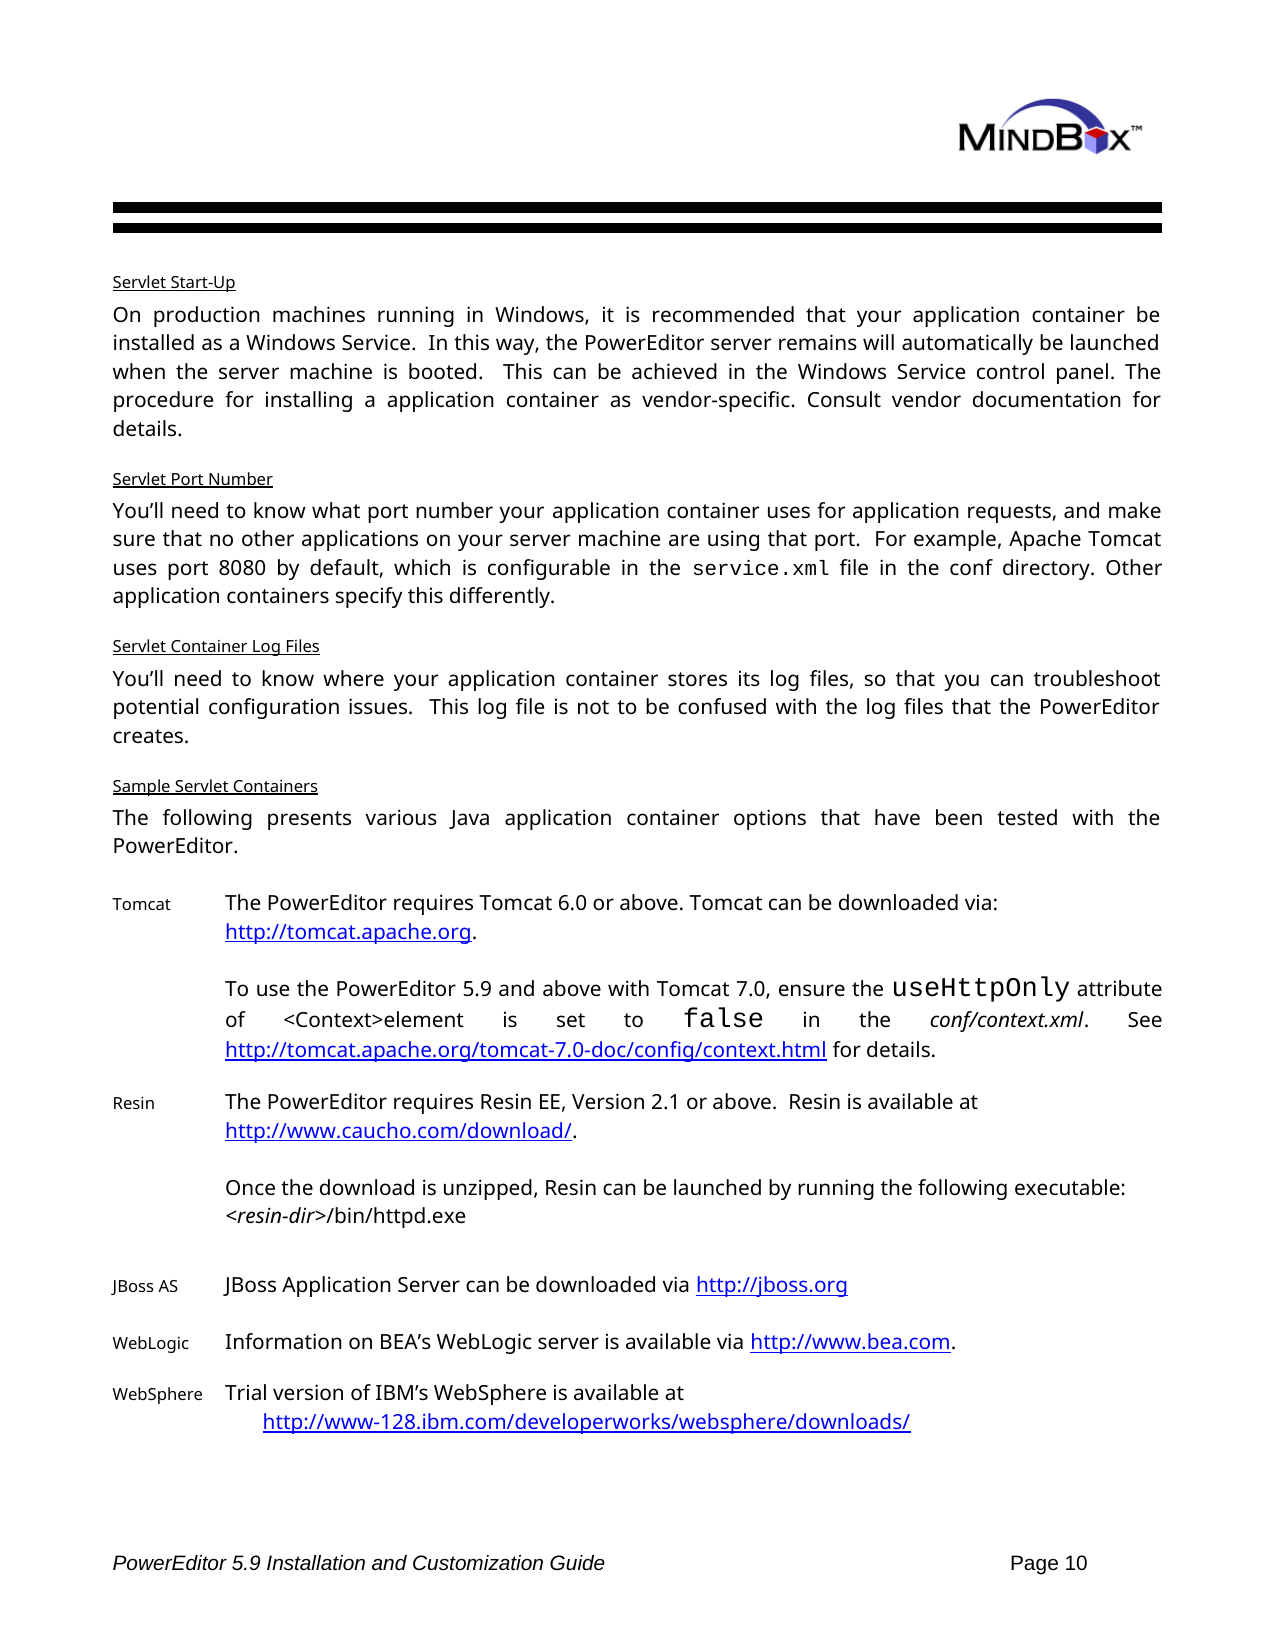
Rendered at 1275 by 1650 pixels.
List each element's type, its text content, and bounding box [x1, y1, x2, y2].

text Once the download is unzipped, Resin can be launched by running the following executable: [150, 1173, 1162, 1201]
text You’ll need to know where your application container stores its log files, so that you can troubleshoot potential configuration issues. This log file is not to be confused with the log files that the PowerEditor creates. [112, 664, 1162, 749]
text On production machines running in Windows, it is recommended that your application container be installed as a Windows Service. In this way, the PowerEditor server remains will automatically be launched when the server machine is booted. This can be achieved in the Windows Service control panel. The procedure for installing a application container as vendor-specific. Consult vendor documentation for details. [112, 300, 1162, 442]
text http://tomcat.apache.org. [150, 917, 1162, 945]
subtitle Servlet Port Number [112, 467, 1162, 490]
text JBoss AS JBoss Application Server can be downloaded via http://jboss.org [112, 1271, 1162, 1299]
text WebSphere Trial version of IBM’s WebSphere is available at [112, 1378, 1162, 1407]
subtitle Sample Servlet Containers [112, 774, 1162, 797]
picture [957, 74, 1163, 163]
subtitle Servlet Start-Up [112, 271, 1162, 294]
text WebLogic Information on BEA’s WebLogic server is available via http://www.bea.com. [112, 1327, 1162, 1356]
text http://www-128.ibm.com/developerworks/websphere/downloads/ [225, 1407, 1162, 1435]
text Resin The PowerEditor requires Resin EE, Version 2.1 or above. Resin is available at [112, 1087, 1162, 1116]
text <resin-dir>/bin/httpd.exe [150, 1201, 1162, 1229]
text http://www.caucho.com/download/. [225, 1116, 1162, 1144]
text The following presents various Java application container options that have been tested with the PowerEditor. [112, 803, 1162, 860]
text Tomcat The PowerEditor requires Tomcat 6.0 or above. Tomcat can be downloaded via: [112, 888, 1162, 917]
text To use the PowerEditor 5.9 and above with Tomcat 7.0, ensure the useHttpOnly attribute of <Context>element is set to false in the conf/context.xml. See http://tomcat.apache.org/tomcat-7.0-doc/config/context.html for details. [112, 974, 1162, 1064]
subtitle Servlet Container Log Files [112, 635, 1162, 658]
text You’ll need to know what port number your application container uses for application requests, and make sure that no other applications on your server machine are using that port. For example, Apache Tomcat uses port 8080 by default, which is configurable in the service.xml file in the conf directory. Other application containers specify this differently. [112, 496, 1162, 610]
